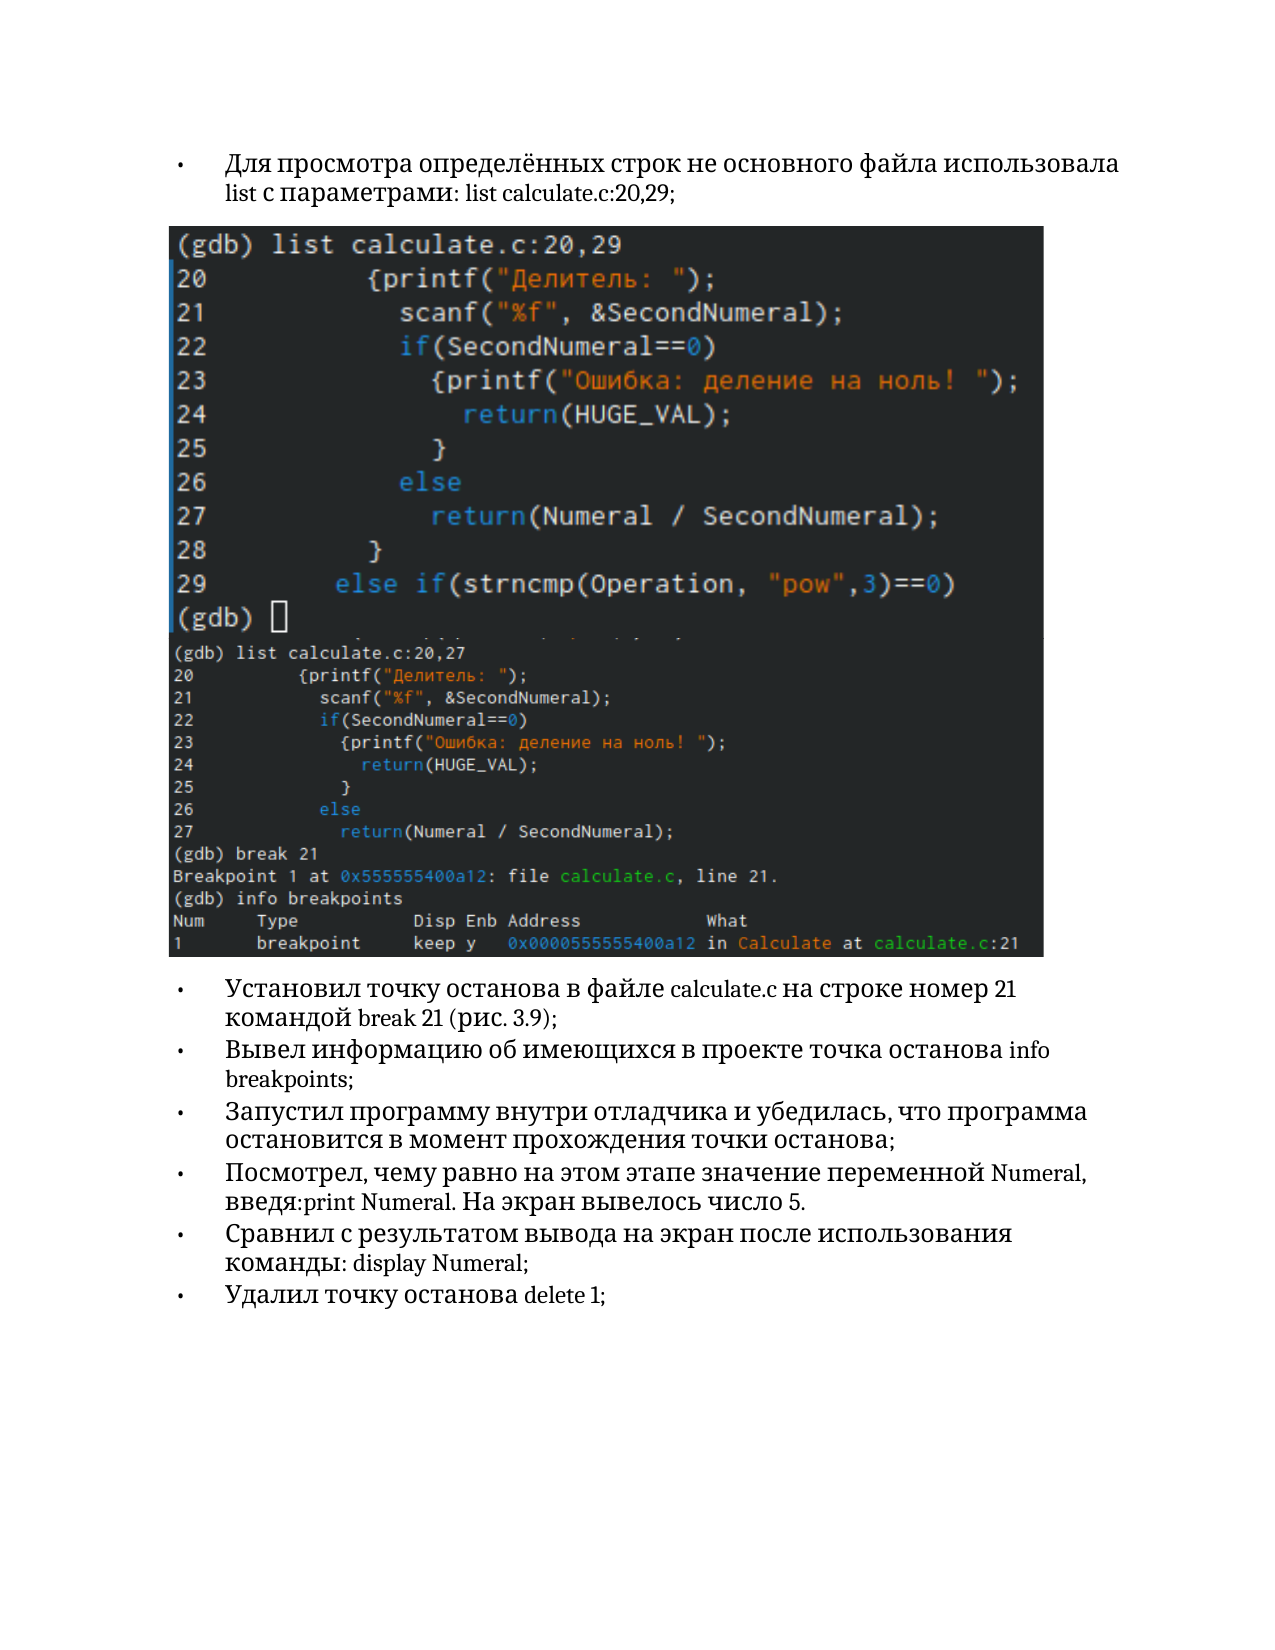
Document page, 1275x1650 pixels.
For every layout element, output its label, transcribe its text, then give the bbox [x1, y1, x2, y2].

list Для просмотра определённых строк не основного файла использовала list с параметрами: list calculate.c:20,29; [175, 150, 1125, 207]
list Вывел информацию об имеющихся в проекте точка останова info breakpoints; [175, 1036, 1125, 1094]
list Установил точку останова в файле calculate.c на строке номер 21 командой break 21 (рис. 3.9); [175, 975, 1125, 1032]
list Запустил программу внутри отладчика и убедилась, что программа остановится в момент прохождения точки останова; [175, 1097, 1125, 1155]
list Посмотрел, чему равно на этом этапе значение переменной Numeral, введя:print Numeral. На экран вывелось число 5. [175, 1159, 1125, 1216]
picture [168, 226, 1044, 957]
list Сравнил с результатом вывода на экран после использования команды: display Numeral; [175, 1220, 1125, 1277]
list Удалил точку останова delete 1; [175, 1281, 1125, 1310]
